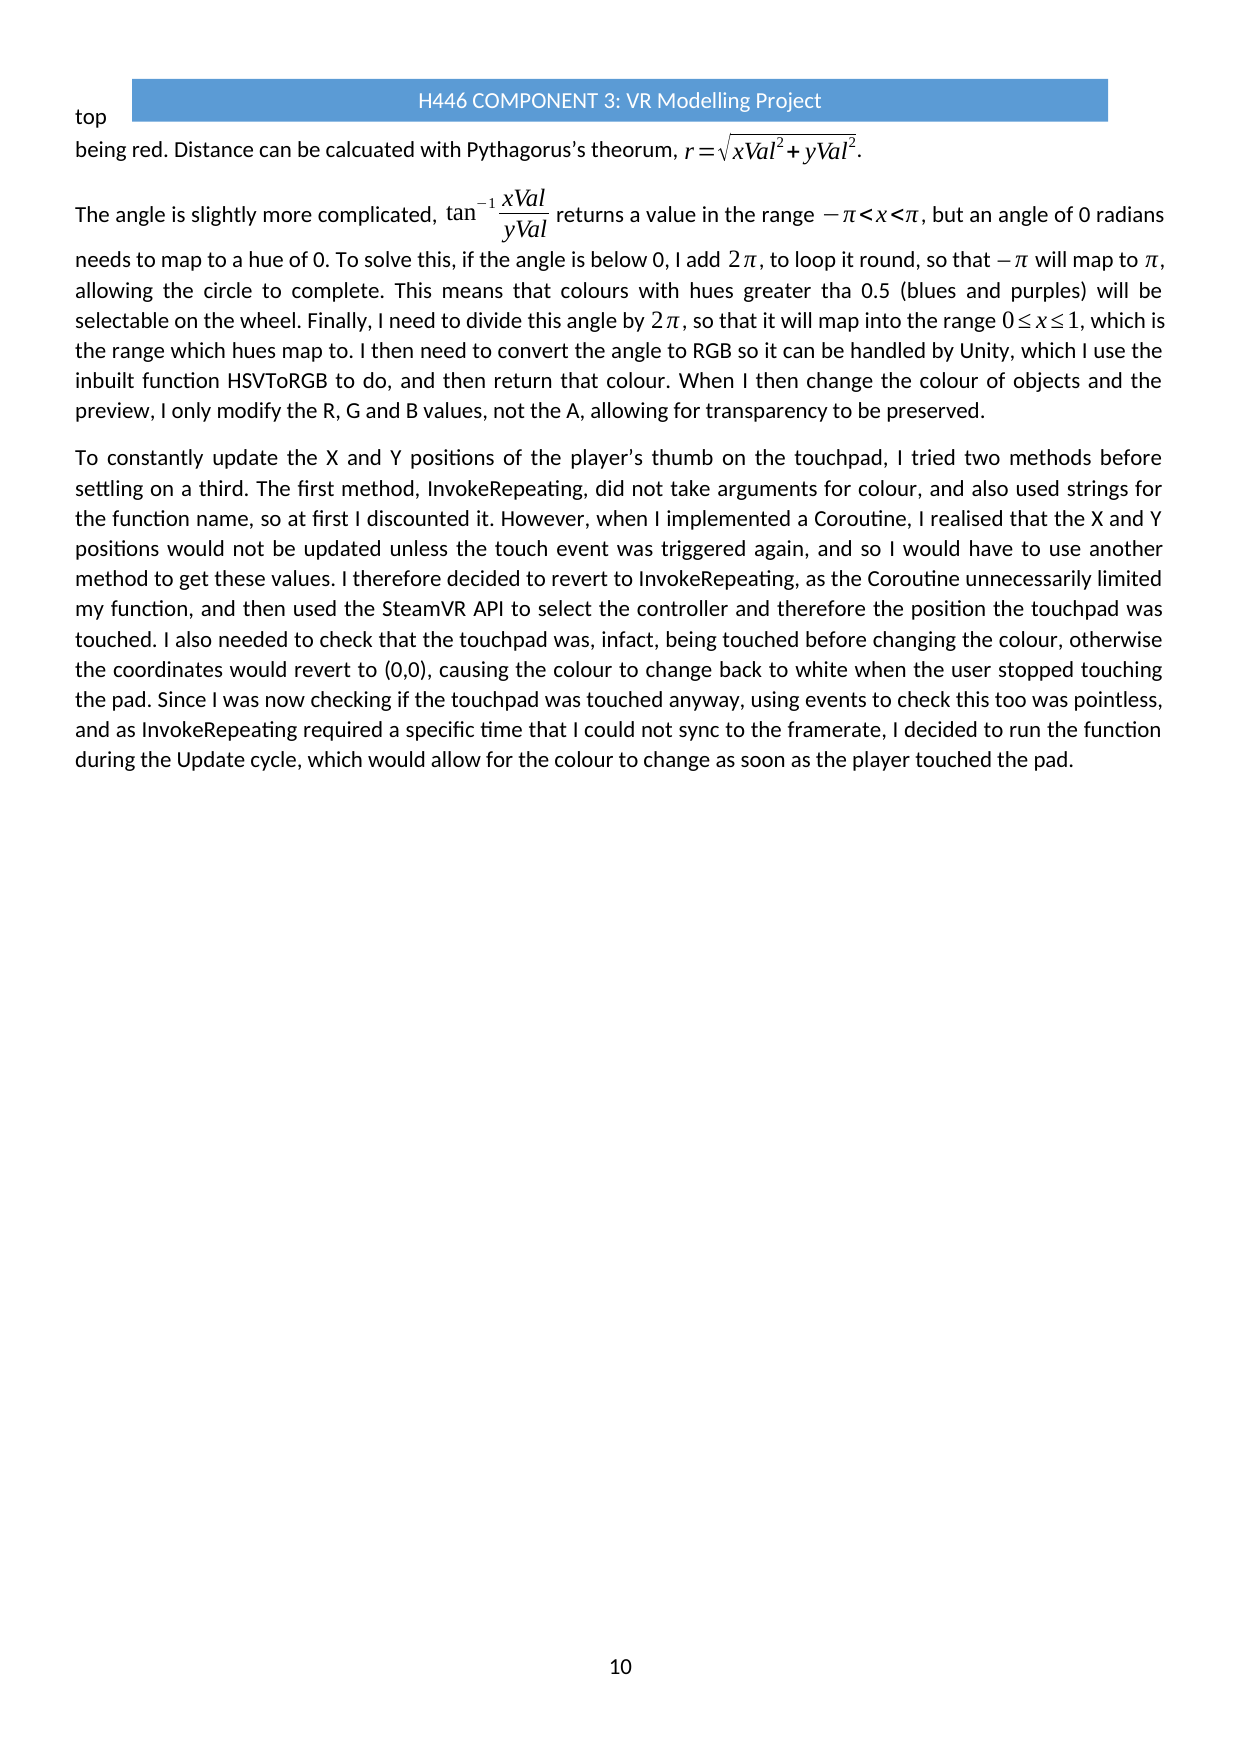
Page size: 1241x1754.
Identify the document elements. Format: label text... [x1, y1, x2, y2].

text To constantly update the X and Y positions of the player’s thumb on the touchpad, I tried two methods before settling on a third. The first method, InvokeRepeating, did not take arguments for colour, and also used strings for the function name, so at first I discounted it. However, when I implemented a Coroutine, I realised that the X and Y positions would not be updated unless the touch event was triggered again, and so I would have to use another method to get these values. I therefore decided to revert to InvokeRepeating, as the Coroutine unnecessarily limited my function, and then used the SteamVR API to select the controller and therefore the position the touchpad was touched. I also needed to check that the touchpad was, infact, being touched before changing the colour, otherwise the coordinates would revert to (0,0), causing the colour to change back to white when the user stopped touching the pad. Since I was now checking if the touchpad was touched anyway, using events to check this too was pointless, and as InvokeRepeating required a specific time that I could not sync to the framerate, I decided to run the function during the Update cycle, which would allow for the colour to change as soon as the player touched the pad. [75, 391, 1165, 721]
text The angle is slightly more complicated, returns a value in the range , but an angle of 0 radians needs to map to a hue of 0. To solve this, if the angle is below 0, I add , to loop it round, so that will map to , allowing the circle to complete. This means that colours with hues greater tha 0.5 (blues and purples) will be selectable on the wheel. Finally, I need to divide this angle by , so that it will map into the range , which is the range which hues map to. I then need to convert the angle to RGB so it can be handled by Unity, which I use the inbuilt function HSVToRGB to do, and then return that colour. When I then change the colour of objects and the preview, I only modify the R, G and B values, not the A, allowing for transparency to be preserved. [75, 102, 1165, 372]
